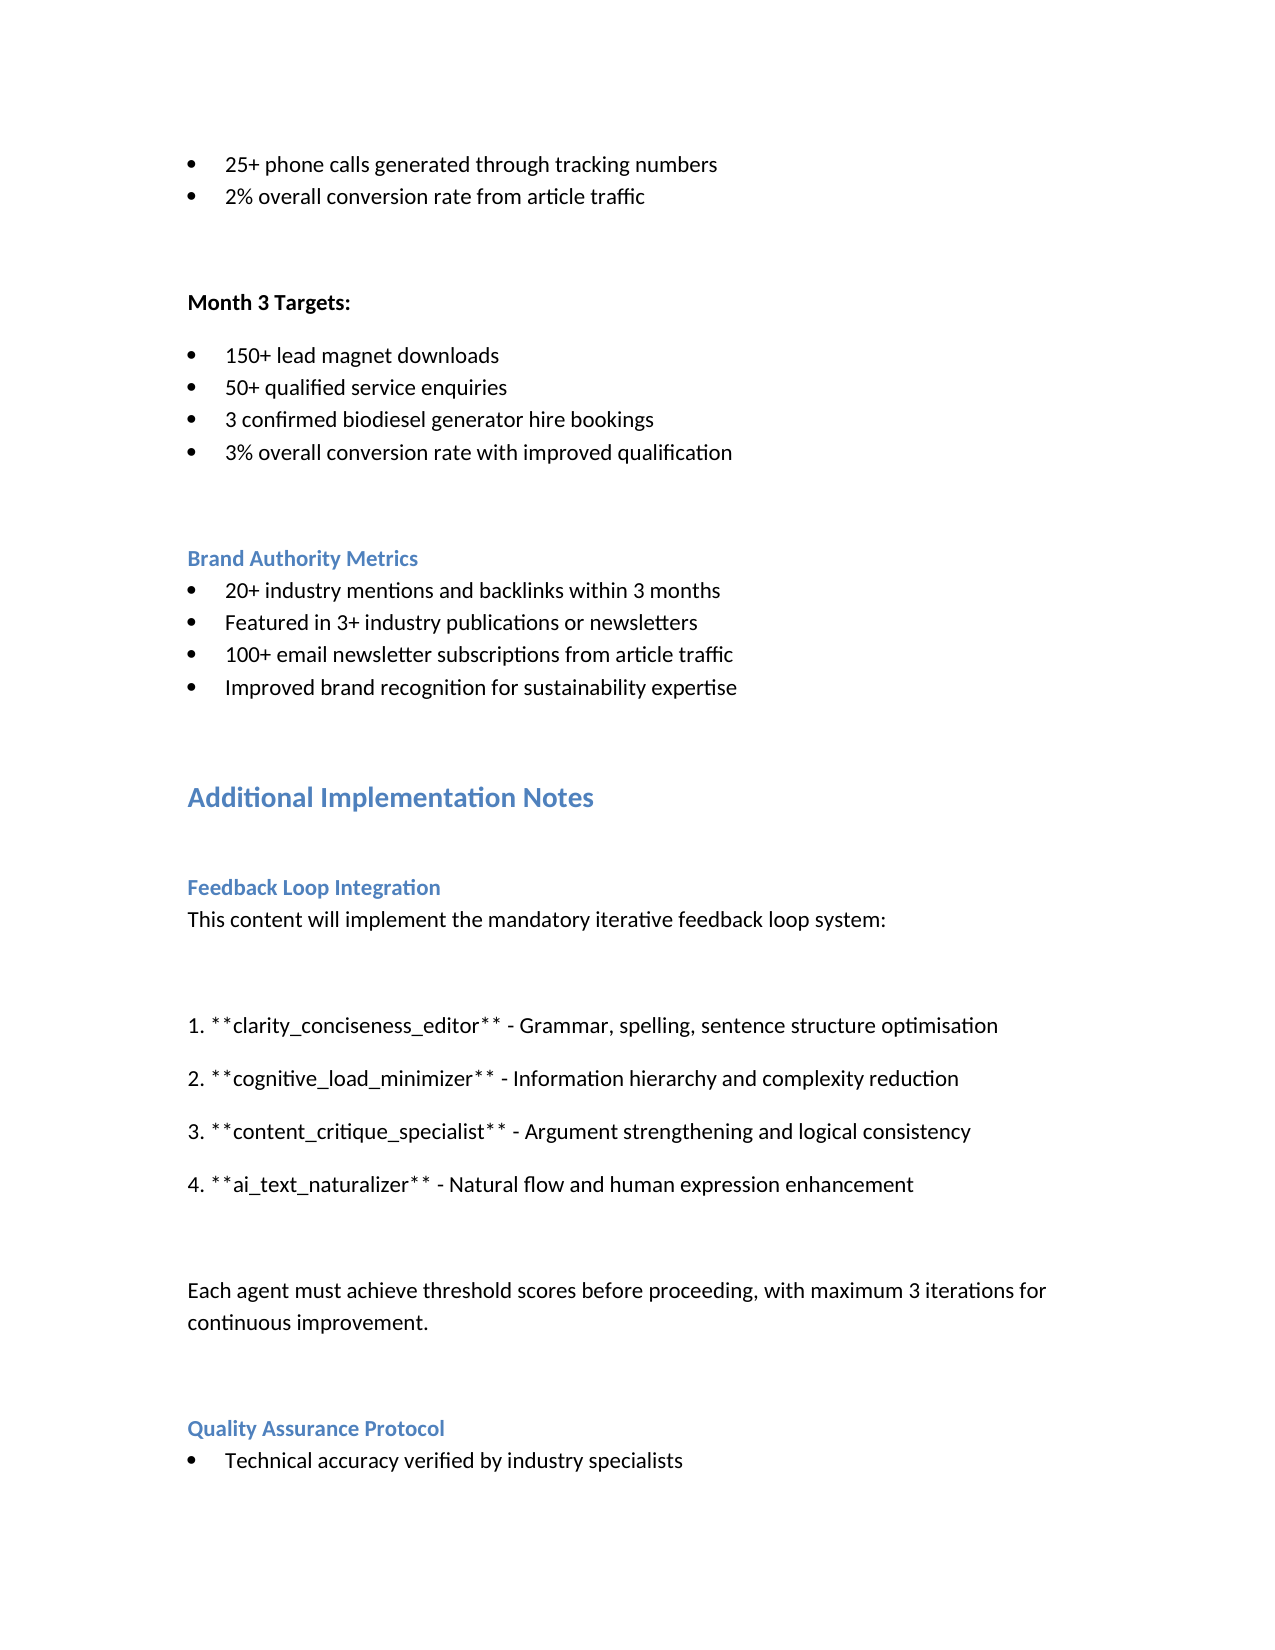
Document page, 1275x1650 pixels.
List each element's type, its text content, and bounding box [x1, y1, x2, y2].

list Improved brand recognition for sustainability expertise [187, 673, 1087, 701]
text Month 3 Targets: [187, 288, 1087, 316]
text This content will implement the mandatory iterative feedback loop system: [187, 905, 1087, 933]
list 25+ phone calls generated through tracking numbers [187, 150, 1087, 178]
list 2% overall conversion rate from article traffic [187, 182, 1087, 210]
list 20+ industry mentions and backlinks within 3 months [187, 576, 1087, 604]
text 1. **clarity_conciseness_editor** - Grammar, spelling, sentence structure optimisation [187, 1011, 1087, 1039]
subtitle Brand Authority Metrics [187, 544, 1087, 572]
list 100+ email newsletter subscriptions from article traffic [187, 640, 1087, 668]
subtitle Quality Assurance Protocol [187, 1414, 1087, 1442]
list 150+ lead magnet downloads [187, 341, 1087, 369]
list Featured in 3+ industry publications or newsletters [187, 608, 1087, 636]
list Technical accuracy verified by industry specialists [187, 1446, 1087, 1474]
text 2. **cognitive_load_minimizer** - Information hierarchy and complexity reduction [187, 1064, 1087, 1092]
text Each agent must achieve threshold scores before proceeding, with maximum 3 iterations for continuous improvement. [187, 1276, 1087, 1336]
list 3 confirmed biodiesel generator hire bookings [187, 406, 1087, 434]
text 4. **ai_text_naturalizer** - Natural flow and human expression enhancement [187, 1170, 1087, 1198]
list 3% overall conversion rate with improved qualification [187, 438, 1087, 466]
text 3. **content_critique_specialist** - Argument strengthening and logical consistency [187, 1117, 1087, 1145]
subtitle Additional Implementation Notes [187, 779, 1087, 814]
subtitle Feedback Loop Integration [187, 873, 1087, 901]
list 50+ qualified service enquiries [187, 373, 1087, 401]
